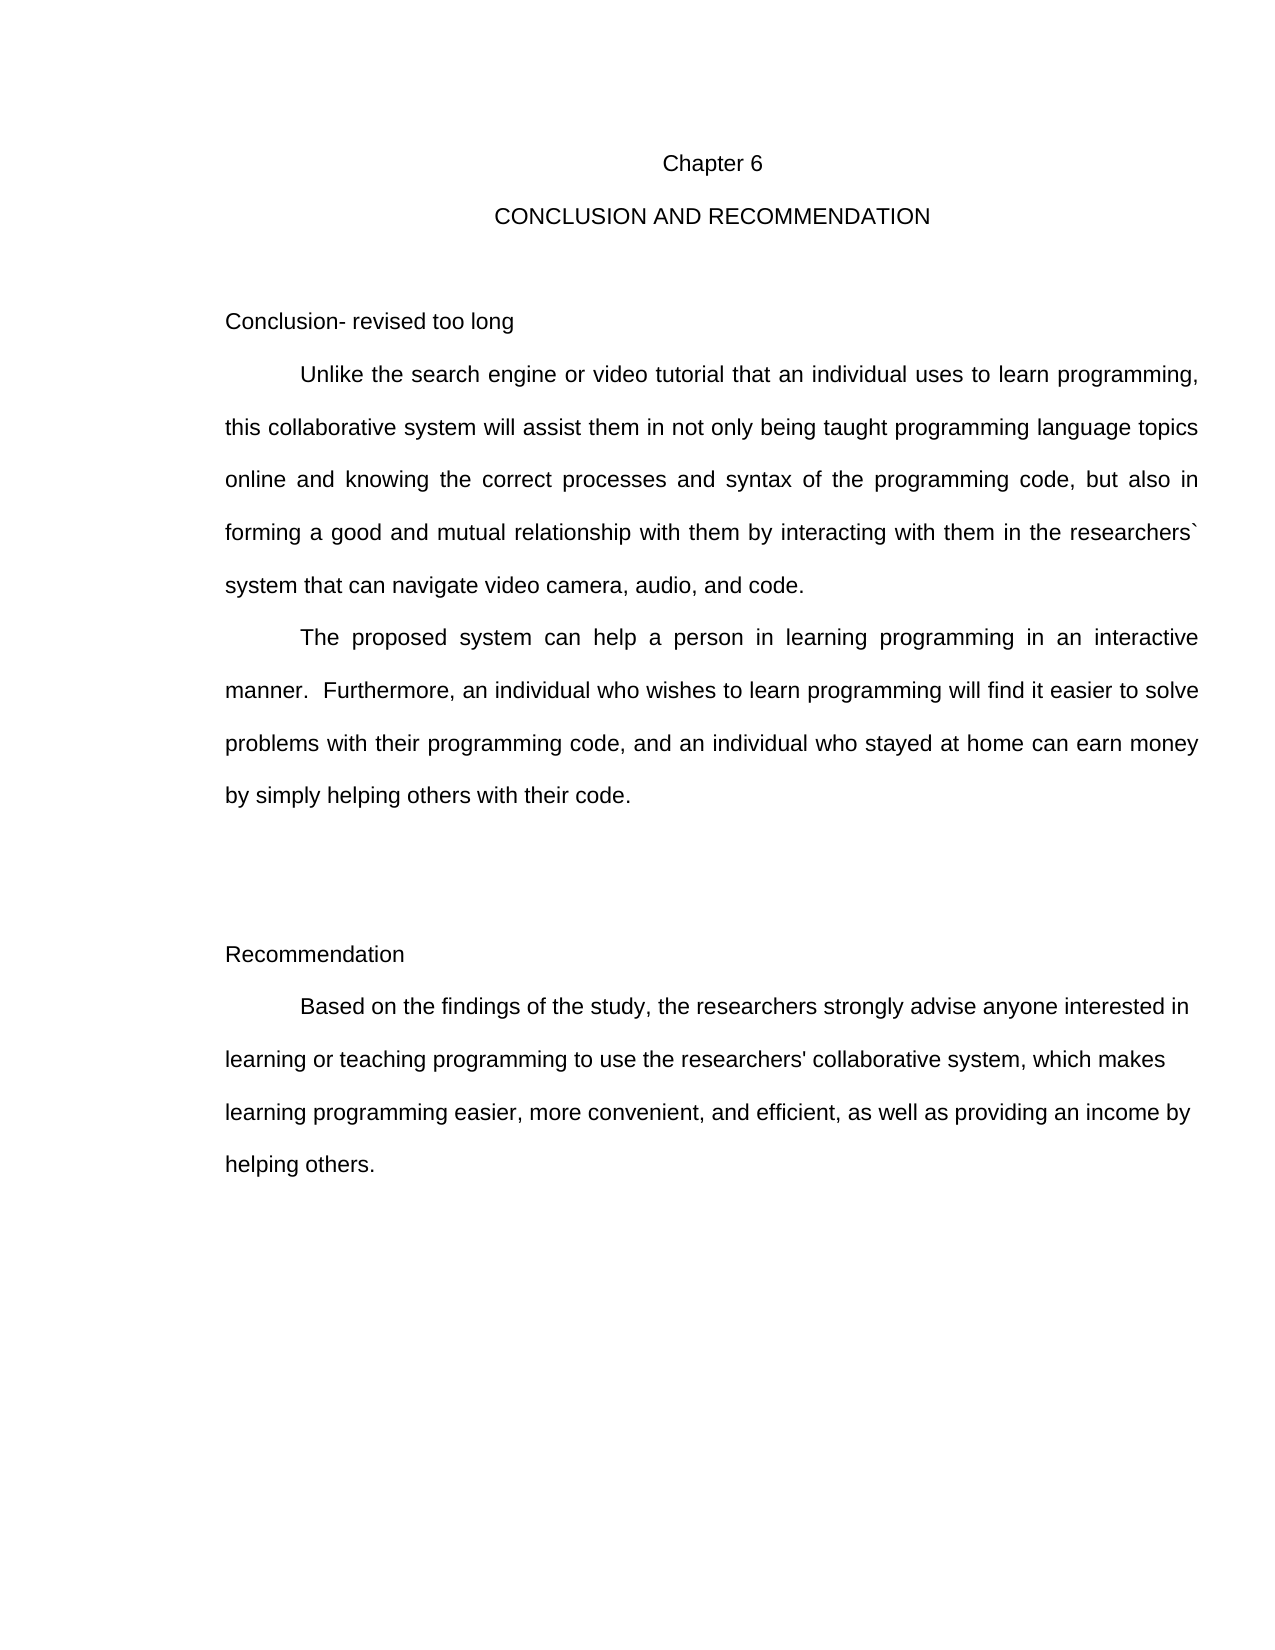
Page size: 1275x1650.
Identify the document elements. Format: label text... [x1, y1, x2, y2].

text Based on the findings of the study, the researchers strongly advise anyone interested in learning or teaching programming to use the researchers' collaborative system, which makes learning programming easier, more convenient, and efficient, as well as providing an income by helping others. [225, 993, 1200, 1178]
text Unlike the search engine or video tutorial that an individual uses to learn programming, this collaborative system will assist them in not only being taught programming language topics online and knowing the correct processes and syntax of the programming code, but also in forming a good and mutual relationship with them by interacting with them in the researchers` system that can navigate video camera, audio, and code. [225, 361, 1200, 598]
text Recommendation [225, 941, 1200, 967]
text Chapter 6 [225, 150, 1200, 176]
text The proposed system can help a person in learning programming in an interactive manner. Furthermore, an individual who wishes to learn programming will find it easier to solve problems with their programming code, and an individual who stayed at home can earn money by simply helping others with their code. [225, 624, 1200, 809]
text Conclusion- revised too long [225, 308, 1200, 334]
text CONCLUSION AND RECOMMENDATION [225, 203, 1200, 229]
